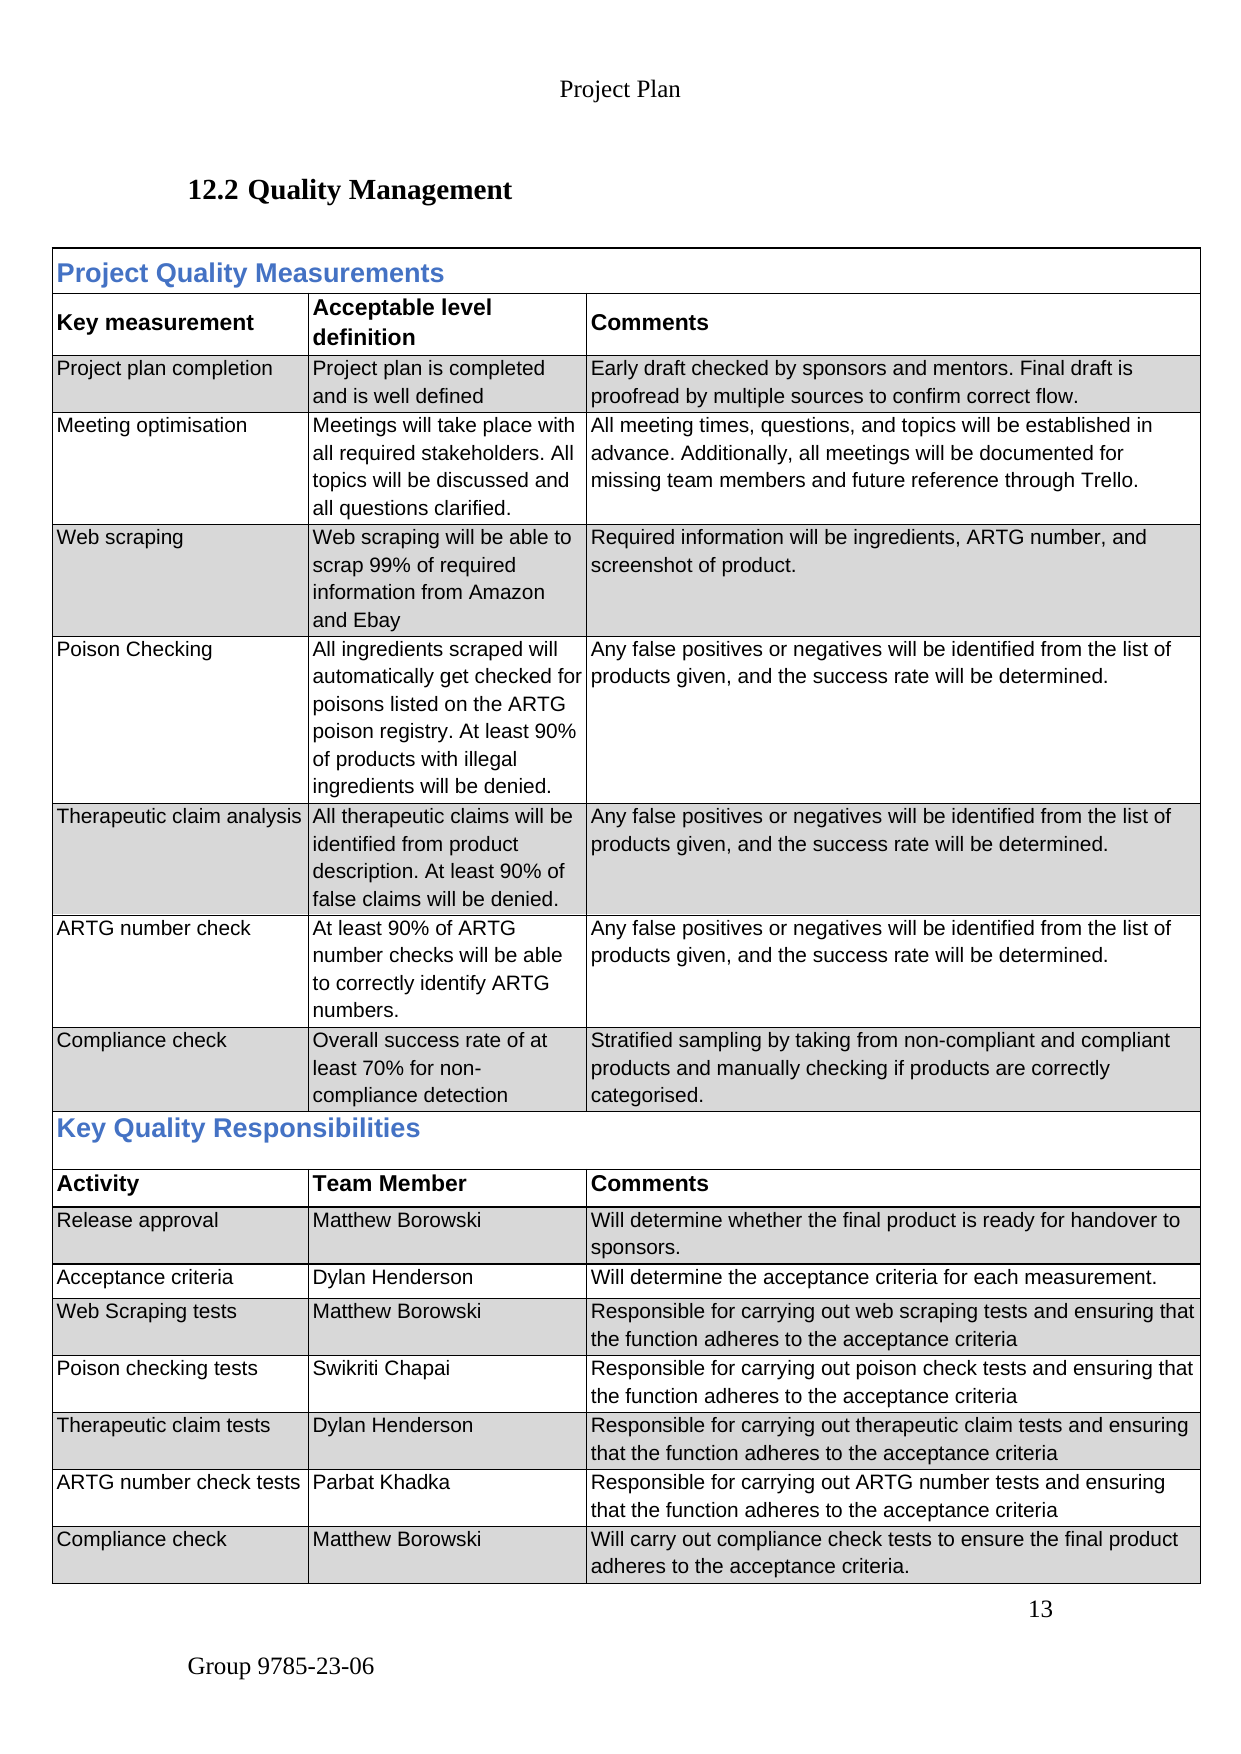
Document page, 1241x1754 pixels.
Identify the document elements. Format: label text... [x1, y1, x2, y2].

table_cell Stratified sampling by taking from non-compliant and compliant products and manually checking if products are correctly categorised. [587, 1028, 1200, 1111]
table_cell Any false positives or negatives will be identified from the list of products given, and the success rate will be determined. [587, 637, 1200, 803]
table_cell At least 90% of ARTG number checks will be able to correctly identify ARTG numbers. [309, 916, 586, 1027]
table_cell Acceptance criteria [53, 1265, 308, 1298]
table_cell Any false positives or negatives will be identified from the list of products given, and the success rate will be determined. [587, 916, 1200, 1027]
table_cell Key measurement [53, 294, 308, 355]
table_cell Poison checking tests [53, 1356, 308, 1412]
table_cell Responsible for carrying out web scraping tests and ensuring that the function adheres to the acceptance criteria [587, 1299, 1200, 1355]
table_cell Required information will be ingredients, ARTG number, and screenshot of product. [587, 525, 1200, 636]
table_cell Will determine whether the final product is ready for handover to sponsors. [587, 1208, 1200, 1263]
table_cell Dylan Henderson [309, 1265, 586, 1298]
table_cell Project plan is completed and is well defined [309, 356, 586, 412]
table_cell Activity [53, 1170, 308, 1206]
table_cell Comments [587, 294, 1200, 355]
table_cell Any false positives or negatives will be identified from the list of products given, and the success rate will be determined. [587, 804, 1200, 914]
table_cell Responsible for carrying out poison check tests and ensuring that the function adheres to the acceptance criteria [587, 1356, 1200, 1412]
subtitle Quality Management [187, 172, 1053, 206]
table_cell Responsible for carrying out ARTG number tests and ensuring that the function adheres to the acceptance criteria [587, 1470, 1200, 1526]
table_cell Web scraping [53, 525, 308, 636]
table_cell Acceptable level definition [309, 294, 586, 355]
table_cell Web Scraping tests [53, 1299, 308, 1355]
table_cell Overall success rate of at least 70% for non-compliance detection [309, 1028, 586, 1111]
table_cell Compliance check [53, 1527, 308, 1583]
table_cell Meeting optimisation [53, 413, 308, 524]
table_header Project Quality Measurements [53, 249, 1200, 293]
table_cell ARTG number check [53, 916, 308, 1027]
table_cell Web scraping will be able to scrap 99% of required information from Amazon and Ebay [309, 525, 586, 636]
table_cell Therapeutic claim analysis [53, 804, 308, 914]
table_cell Parbat Khadka [309, 1470, 586, 1526]
table_cell Dylan Henderson [309, 1413, 586, 1469]
table_cell Matthew Borowski [309, 1208, 586, 1263]
table_cell All ingredients scraped will automatically get checked for poisons listed on the ARTG poison registry. At least 90% of products with illegal ingredients will be denied. [309, 637, 586, 803]
table_cell Responsible for carrying out therapeutic claim tests and ensuring that the function adheres to the acceptance criteria [587, 1413, 1200, 1469]
table_cell Team Member [309, 1170, 586, 1206]
table_cell Meetings will take place with all required stakeholders. All topics will be discussed and all questions clarified. [309, 413, 586, 524]
table_cell Comments [587, 1170, 1200, 1206]
table_cell ARTG number check tests [53, 1470, 308, 1526]
table_cell All meeting times, questions, and topics will be established in advance. Additionally, all meetings will be documented for missing team members and future reference through Trello. [587, 413, 1200, 524]
table_cell Poison Checking [53, 637, 308, 803]
table_cell Release approval [53, 1208, 308, 1263]
table_cell Swikriti Chapai [309, 1356, 586, 1412]
table_cell All therapeutic claims will be identified from product description. At least 90% of false claims will be denied. [309, 804, 586, 914]
table_cell Early draft checked by sponsors and mentors. Final draft is proofread by multiple sources to confirm correct flow. [587, 356, 1200, 412]
table_cell Compliance check [53, 1028, 308, 1111]
table_cell Matthew Borowski [309, 1299, 586, 1355]
table_cell Therapeutic claim tests [53, 1413, 308, 1469]
table_cell Will determine the acceptance criteria for each measurement. [587, 1265, 1200, 1298]
table_cell Project plan completion [53, 356, 308, 412]
table_cell Key Quality Responsibilities [53, 1112, 1200, 1169]
table_cell Matthew Borowski [309, 1527, 586, 1583]
table_cell Will carry out compliance check tests to ensure the final product adheres to the acceptance criteria. [587, 1527, 1200, 1583]
